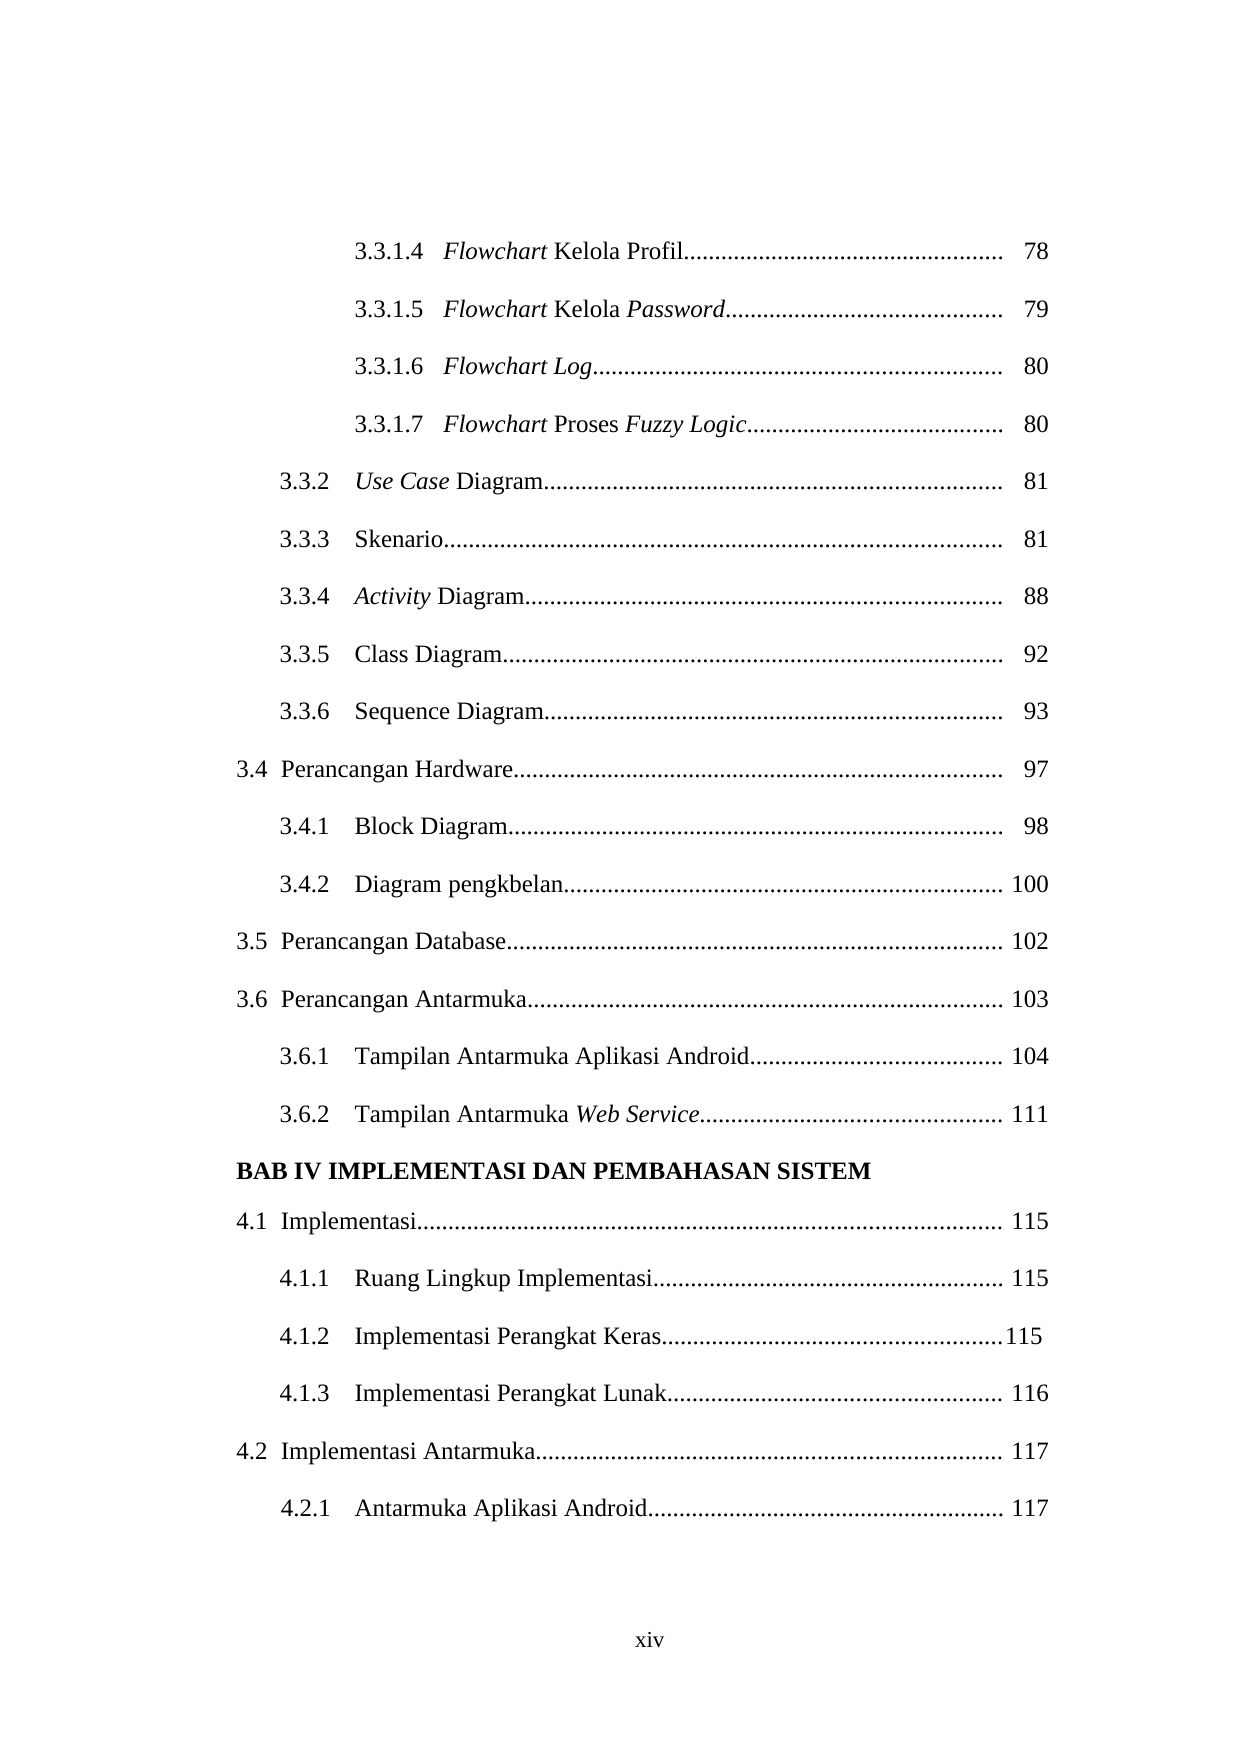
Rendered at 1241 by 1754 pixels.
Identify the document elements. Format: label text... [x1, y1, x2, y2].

list Implementasi Antarmuka 117 [236, 1436, 1063, 1464]
list Block Diagram 98 [279, 811, 1063, 840]
list Class Diagram 92 [279, 639, 1063, 667]
list Ruang Lingkup Implementasi 115 [279, 1263, 1063, 1292]
list Perancangan Hardware 97 [236, 754, 1063, 782]
list Perancangan Database 102 [236, 926, 1063, 955]
list Activity Diagram 88 [279, 581, 1063, 610]
list Flowchart Kelola Profil 78 [354, 236, 1063, 265]
list Flowchart Proses Fuzzy Logic 80 [354, 409, 1063, 437]
list Flowchart Log 80 [354, 351, 1063, 380]
list Implementasi 115 [236, 1206, 1063, 1234]
list Perancangan Antarmuka 103 [236, 984, 1063, 1012]
list Diagram pengkbelan 100 [279, 869, 1063, 897]
list Use Case Diagram 81 [279, 466, 1063, 495]
text BAB IV IMPLEMENTASI DAN PEMBAHASAN SISTEM [236, 1156, 1063, 1185]
list Sequence Diagram 93 [279, 696, 1063, 725]
list Antarmuka Aplikasi Android 117 [281, 1493, 1063, 1522]
list Implementasi Perangkat Keras 115 [279, 1321, 1063, 1349]
list Flowchart Kelola Password 79 [354, 294, 1063, 322]
list Tampilan Antarmuka Aplikasi Android 104 [279, 1041, 1063, 1070]
list Skenario 81 [279, 524, 1063, 552]
list Implementasi Perangkat Lunak 116 [279, 1378, 1063, 1407]
list Tampilan Antarmuka Web Service 111 [279, 1099, 1063, 1127]
